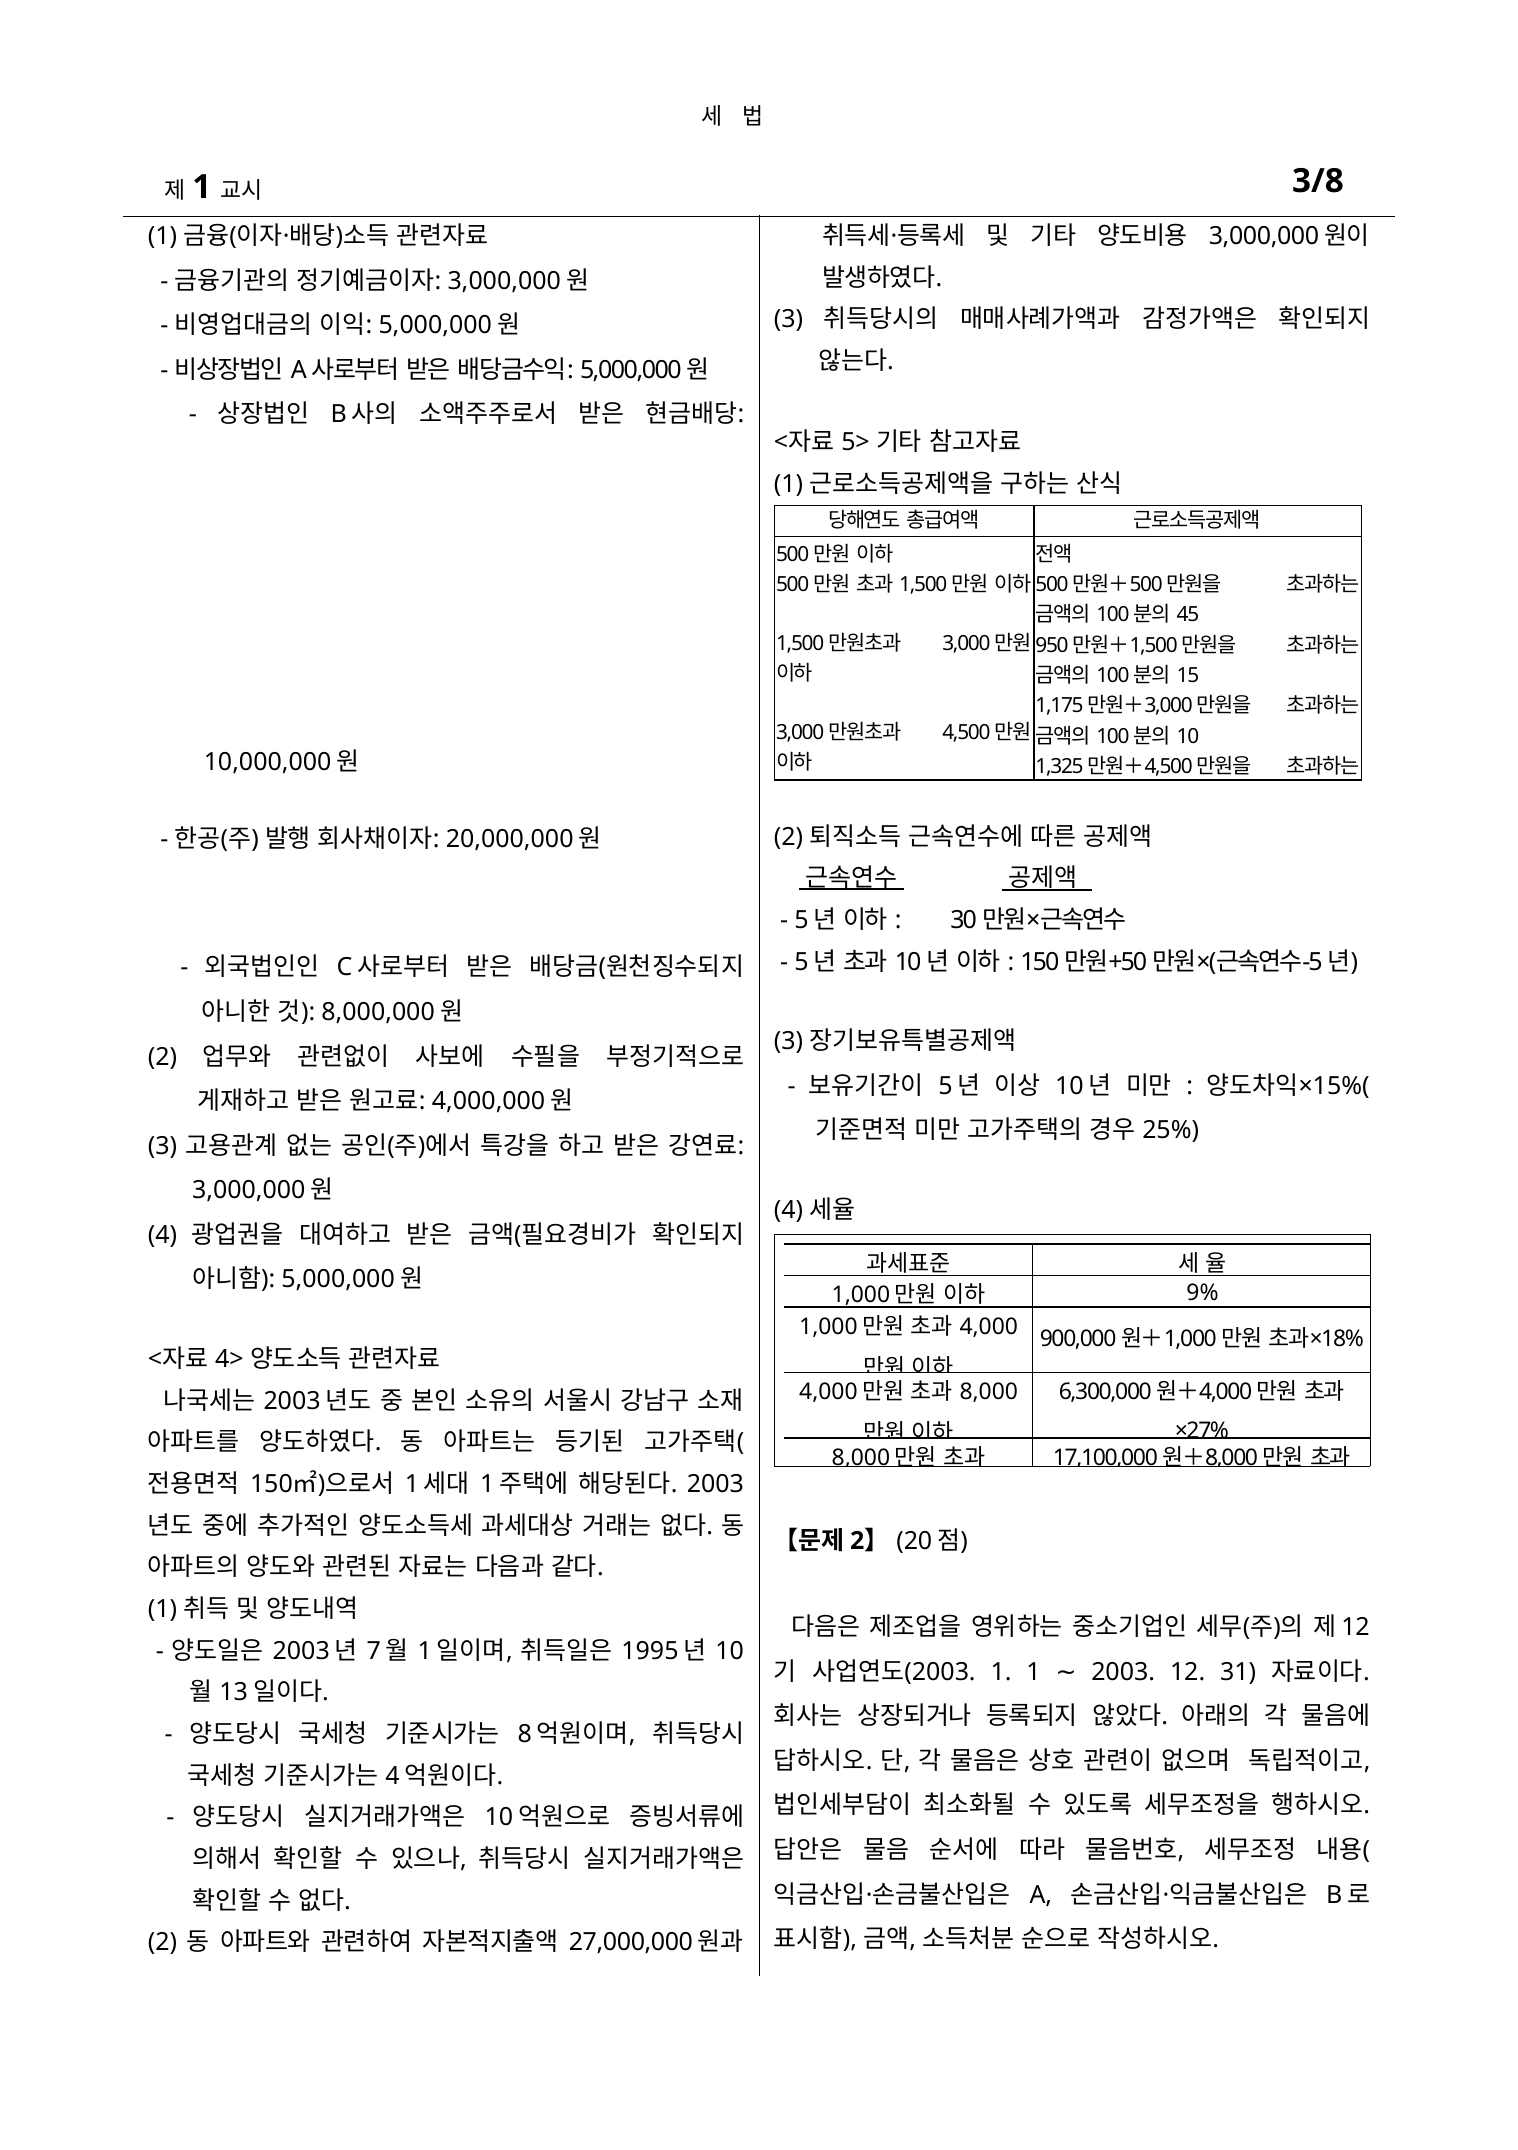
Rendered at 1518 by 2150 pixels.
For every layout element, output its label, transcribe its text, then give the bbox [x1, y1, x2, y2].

text (1) 근로소득공제액을 구하는 산식 [774, 463, 1370, 499]
text (4) 광업권을 대여하고 받은 금액(필요경비가 확인되지 아니함): 5,000,000원 [148, 1214, 744, 1295]
text (3) 장기보유특별공제액 [774, 1021, 1370, 1057]
text (2) 업무와 관련없이 사보에 수필을 부정기적으로 게재하고 받은 원고료: 4,000,000원 [148, 1036, 744, 1117]
text - 한공(주) 발행 회사채이자: 20,000,000원 [148, 818, 744, 855]
text (2) 동 아파트와 관련하여 자본적지출액 27,000,000원과 취득세·등록세 및 기타 양도비용 3,000,000원이 발생하였다. [774, 216, 1370, 293]
text 다음은 제조업을 영위하는 중소기업인 세무(주)의 제12기 사업연도(2003. 1. 1 ∼ 2003. 12. 31) 자료이다. 회사는 상장되거나 등록되지 않았다. 아래의 각 물음에 답하시오. 단, 각 물음은 상호 관련이 없으며 독립적이고, 법인세부담이 최소화될 수 있도록 세무조정을 행하시오. 답안은 물음 순서에 따라 물음번호, 세무조정 내용(익금산입·손금불산입은 A, 손금산입·익금불산입은 B로 표시함), 금액, 소득처분 순으로 작성하시오. [774, 1607, 1370, 1955]
text 나국세는 2003년도 중 본인 소유의 서울시 강남구 소재 아파트를 양도하였다. 동 아파트는 등기된 고가주택(전용면적 150㎡)으로서 1세대 1주택에 해당된다. 2003년도 중에 추가적인 양도소득세 과세대상 거래는 없다. 동 아파트의 양도와 관련된 자료는 다음과 같다. [148, 1380, 744, 1583]
text (3) 고용관계 없는 공인(주)에서 특강을 하고 받은 강연료: 3,000,000원 [148, 1125, 744, 1206]
text - 상장법인 B사의 소액주주로서 받은 현금배당: 10,000,000원 [148, 394, 744, 812]
table_cell 9% [1033, 1276, 1370, 1306]
text - 5년 이하 : 30만원×근속연수 [774, 899, 1370, 936]
table_cell 8,000만원 초과 [784, 1439, 1032, 1466]
text (3) 취득당시의 매매사례가액과 감정가액은 확인되지 않는다. [774, 299, 1370, 377]
table_cell 전액 500만원＋500만원을 초과하는 금액의 100분의 45 950만원＋1,500만원을 초과하는 금액의 100분의 15 1,175만원＋3,000만원을 초과하는 금액의 100분의 10 1,325만원＋4,500만원을 초과하는 금액의 100분의 5 [1035, 537, 1361, 779]
text 【문제2】 (20점) [774, 1520, 1370, 1556]
text - 5년 초과 10년 이하 : 150만원+50만원×(근속연수-5년) [774, 941, 1370, 977]
table_cell 4,000만원 초과 8,000만원 이하 [784, 1373, 1032, 1437]
text (2) 퇴직소득 근속연수에 따른 공제액 [774, 816, 1370, 852]
text - 양도일은 2003년 7월 1일이며, 취득일은 1995년 10월 13일이다. [148, 1630, 744, 1708]
table_cell 1,000만원 이하 [784, 1276, 1032, 1306]
text <자료 4> 양도소득 관련자료 [148, 1338, 744, 1375]
table_cell 900,000원＋1,000만원 초과×18% [1033, 1308, 1370, 1372]
table_cell 1,000만원 초과 4,000만원 이하 [784, 1308, 1032, 1372]
text (2) 동 아파트와 관련하여 자본적지출액 27,000,000원과 취득세·등록세 및 기타 양도비용 3,000,000원이 발생하였다. [148, 1922, 744, 1958]
text (1) 금융(이자·배당)소득 관련자료 [148, 216, 744, 252]
table_cell 17,100,000원＋8,000만원 초과×36% [1033, 1439, 1370, 1466]
table_cell 500만원 이하 500만원 초과 1,500만원 이하 1,500만원초과 3,000만원 이하 3,000만원초과 4,500만원 이하 4,500만원초과 [775, 537, 1033, 779]
table_header 당해연도 총급여액 [775, 506, 1033, 536]
text - 양도당시 국세청 기준시가는 8억원이며, 취득당시 국세청 기준시가는 4억원이다. [148, 1713, 744, 1791]
text <자료 5> 기타 참고자료 [774, 421, 1370, 458]
text - 비영업대금의 이익: 5,000,000원 [148, 305, 744, 341]
table_header 과세표준 [784, 1245, 1032, 1274]
text 근속연수 공제액 [774, 858, 1370, 894]
text - 비상장법인 A사로부터 받은 배당금수익: 5,000,000원 [148, 349, 744, 386]
table_header 세 율 [1033, 1245, 1370, 1274]
text - 외국법인인 C사로부터 받은 배당금(원천징수되지 아니한 것): 8,000,000원 [148, 947, 744, 1028]
text (4) 세율 [774, 1189, 1370, 1226]
table_header 근로소득공제액 [1035, 506, 1361, 536]
text (1) 취득 및 양도내역 [148, 1588, 744, 1625]
text - 양도당시 실지거래가액은 10억원으로 증빙서류에 의해서 확인할 수 있으나, 취득당시 실지거래가액은 확인할 수 없다. [148, 1797, 744, 1916]
table_cell 6,300,000원＋4,000만원 초과×27% [1033, 1373, 1370, 1437]
text - 금융기관의 정기예금이자: 3,000,000원 [148, 260, 744, 296]
text - 보유기간이 5년 이상 10년 미만 : 양도차익×15%(기준면적 미만 고가주택의 경우 25%) [774, 1065, 1370, 1146]
